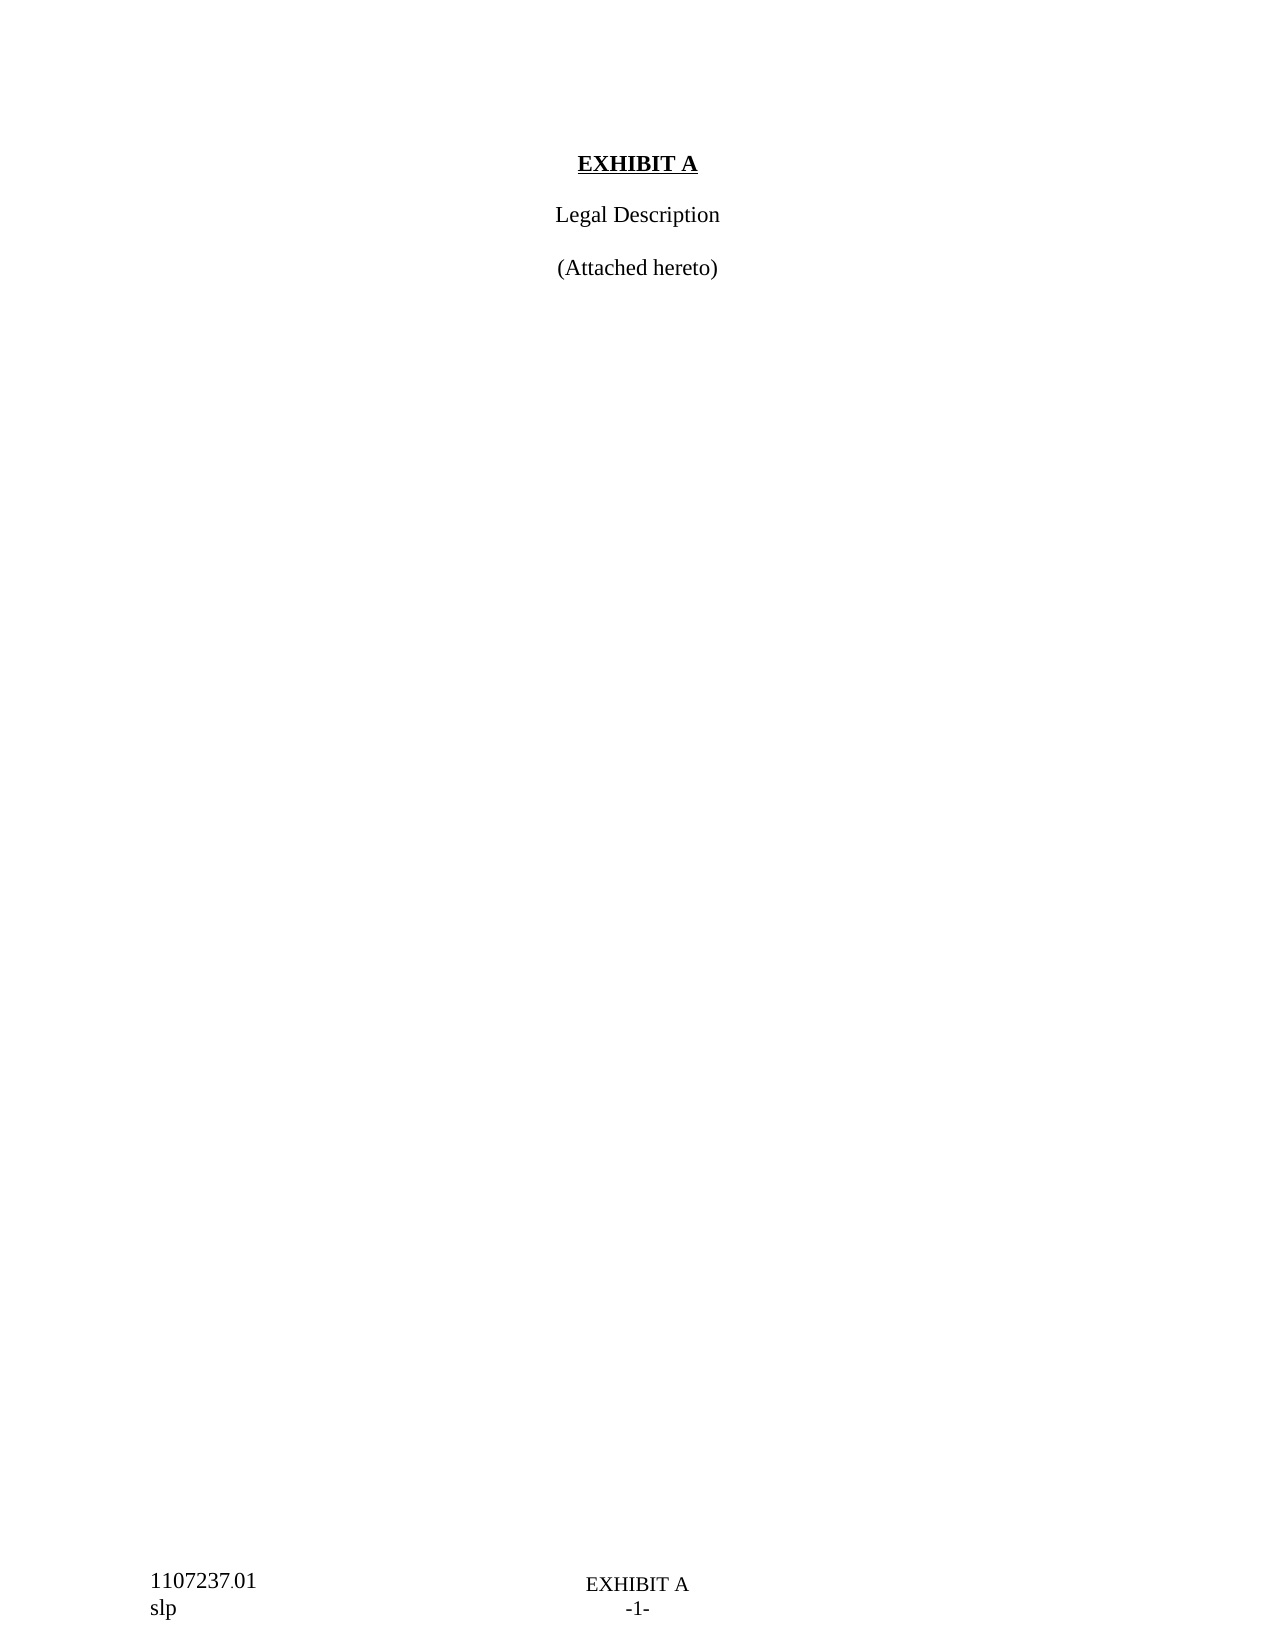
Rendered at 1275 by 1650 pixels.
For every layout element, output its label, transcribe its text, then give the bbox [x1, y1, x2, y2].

text Legal Description (Attached hereto) [150, 201, 1125, 280]
text EXHIBIT A [150, 150, 1125, 176]
